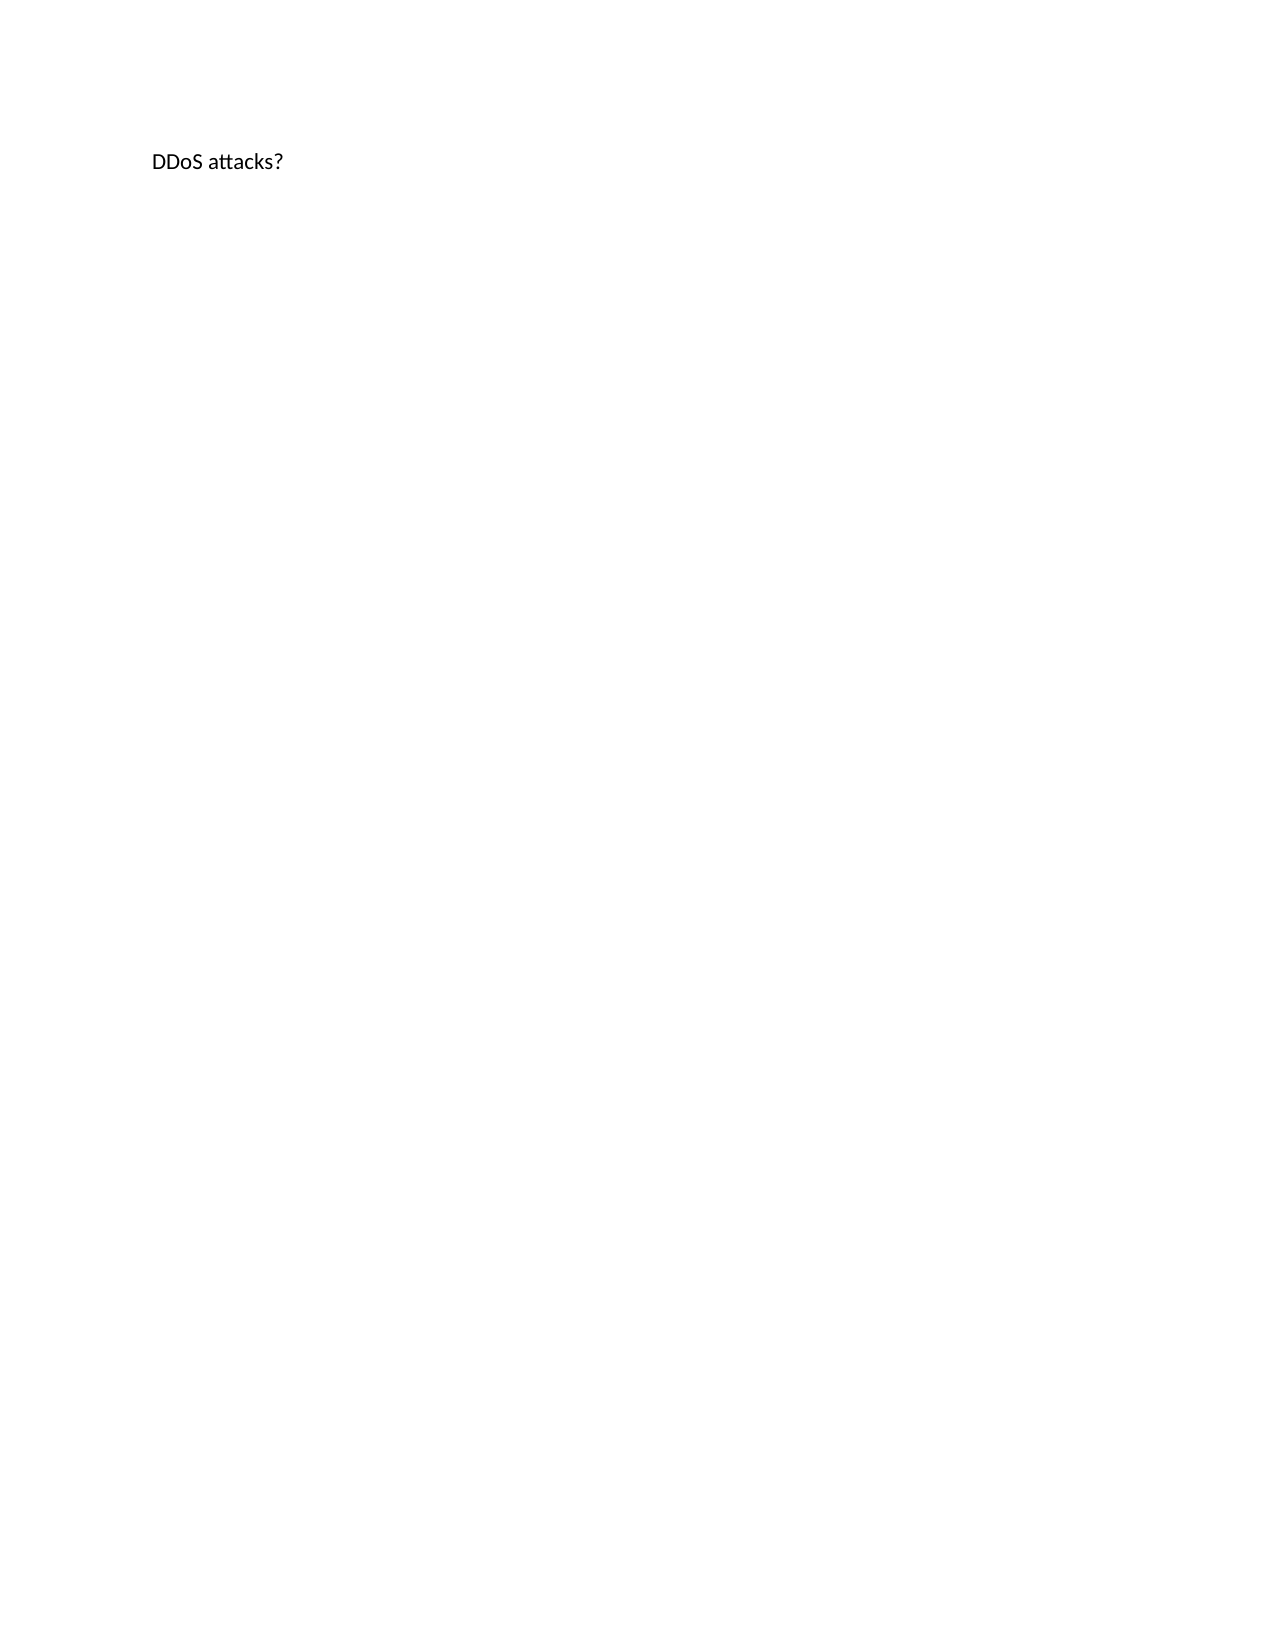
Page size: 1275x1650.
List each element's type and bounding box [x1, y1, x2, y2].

text [151, 147, 1113, 175]
